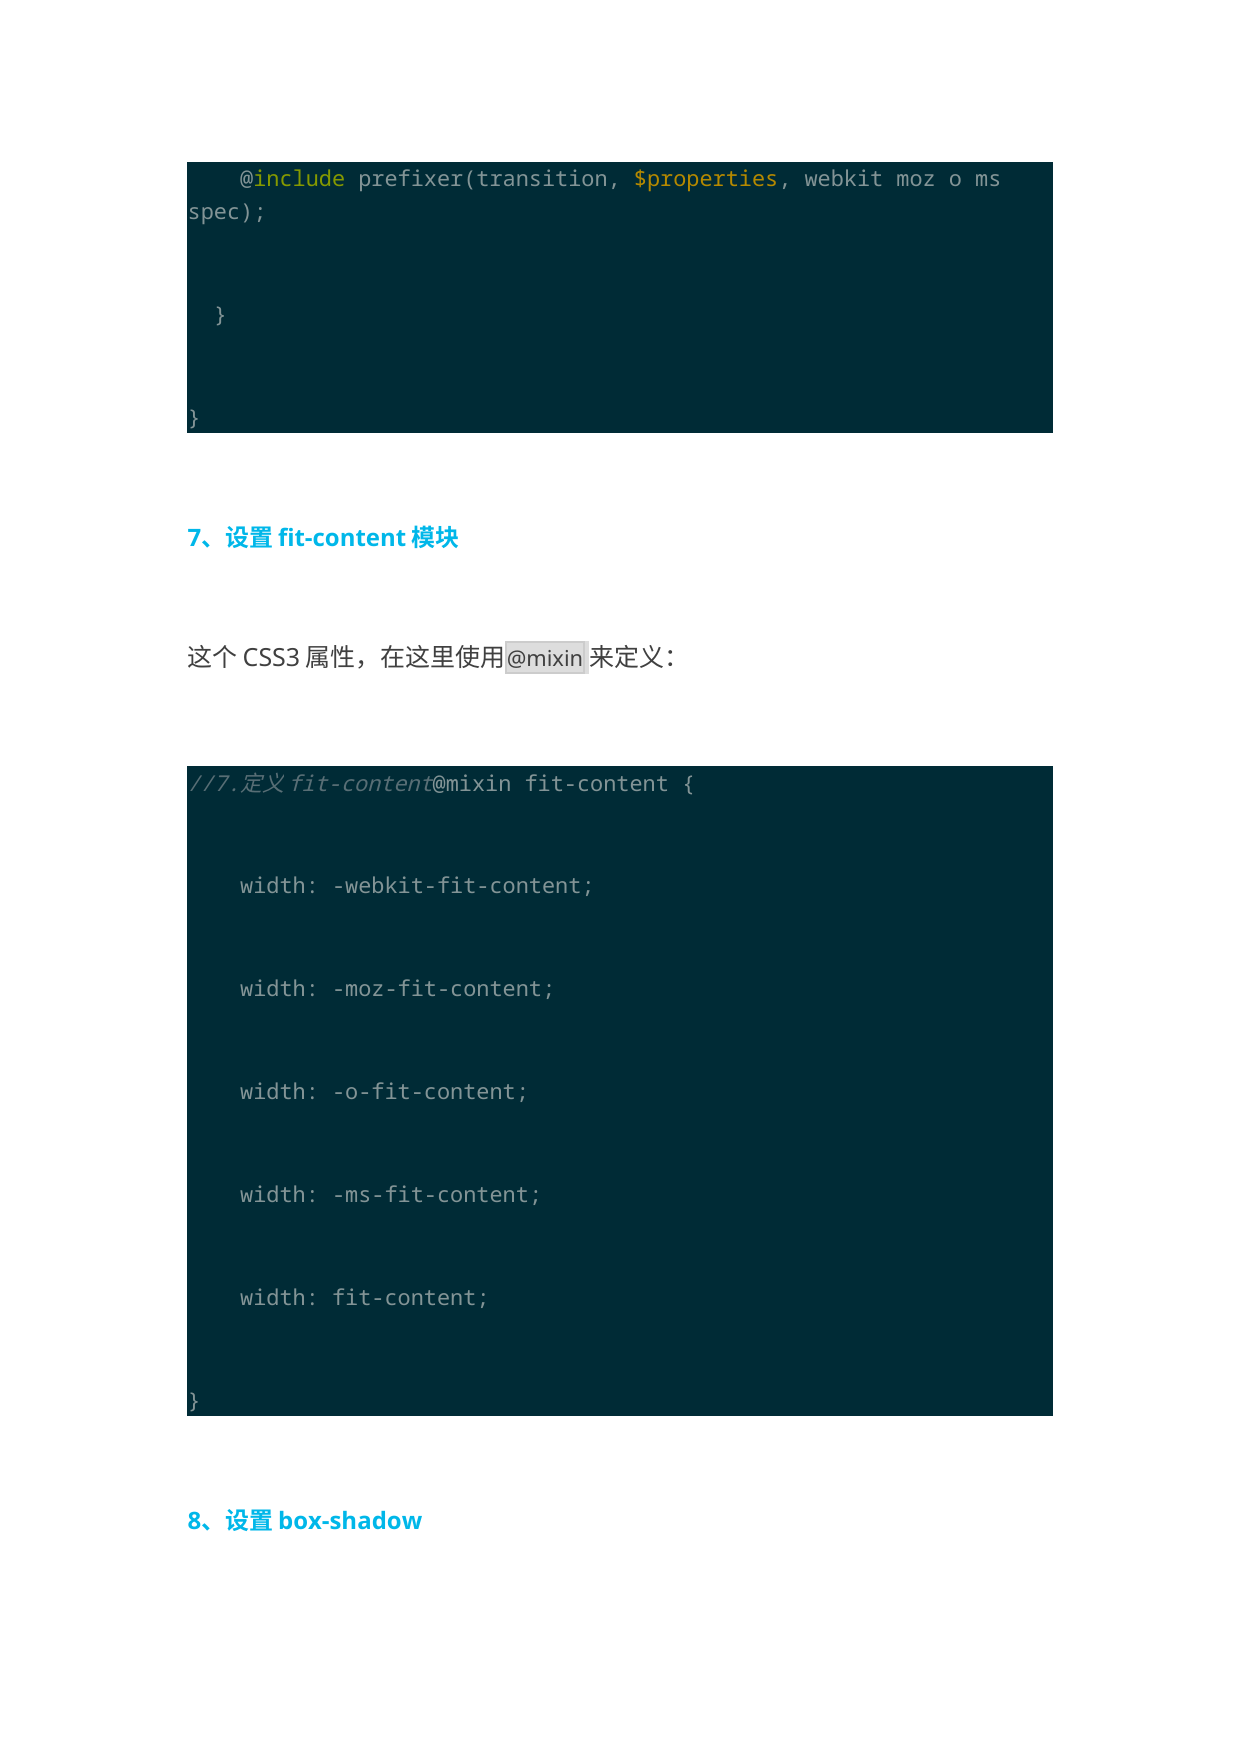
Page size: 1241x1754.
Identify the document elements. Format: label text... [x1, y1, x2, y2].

subtitle 8、设置box-shadow [187, 1487, 1053, 1552]
text width: fit-content; [187, 1281, 1053, 1313]
text width: -webkit-fit-content; [187, 869, 1053, 902]
text } [187, 297, 1053, 330]
text } [187, 400, 1053, 433]
text width: -o-fit-content; [187, 1075, 1053, 1107]
text width: -ms-fit-content; [187, 1178, 1053, 1210]
text width: -moz-fit-content; [187, 972, 1053, 1004]
text //7.定义fit-content@mixin fit-content { [187, 766, 1053, 799]
text @include prefixer(transition, $properties, webkit moz o ms spec); [187, 162, 1053, 227]
text 这个CSS3属性，在这里使用@mixin来定义： [187, 623, 1053, 688]
text } [187, 1384, 1053, 1416]
subtitle 7、设置fit-content模块 [187, 503, 1053, 568]
